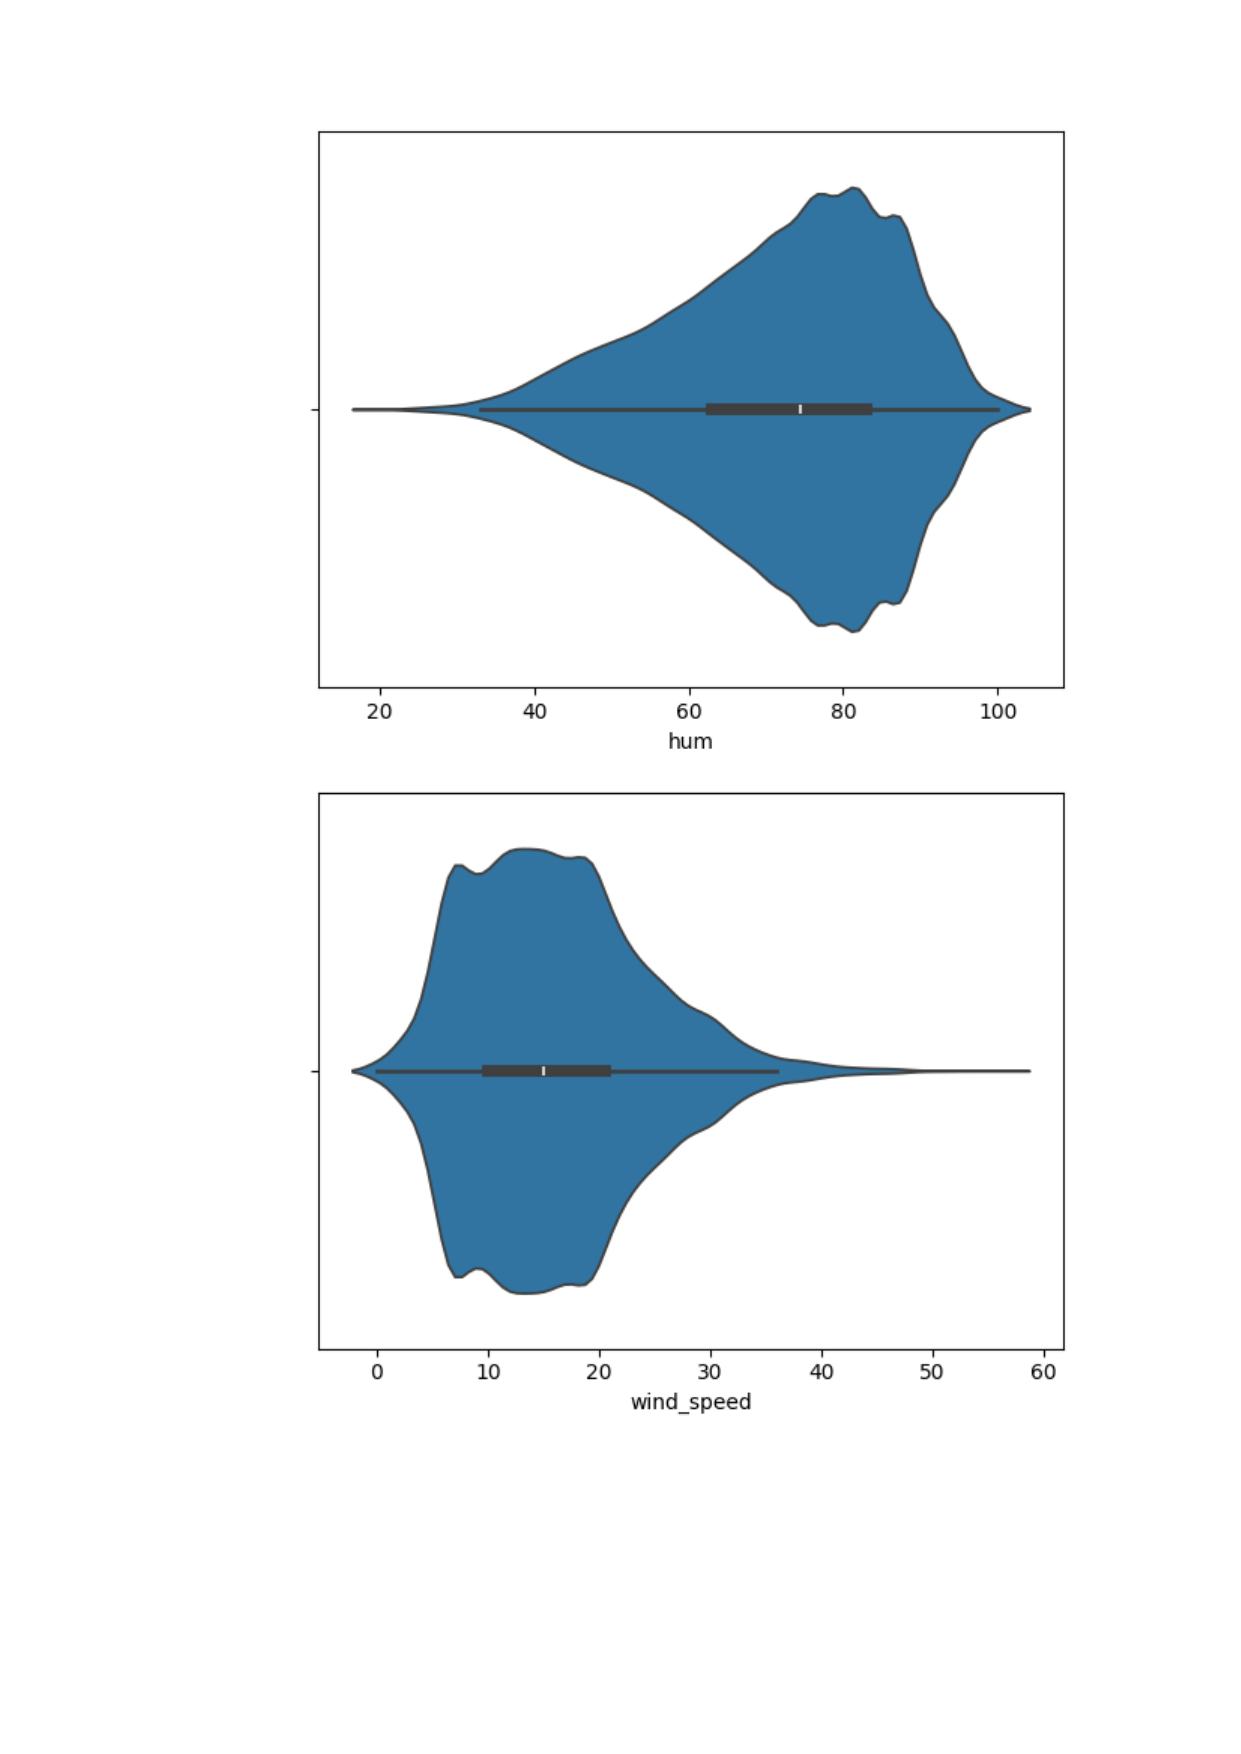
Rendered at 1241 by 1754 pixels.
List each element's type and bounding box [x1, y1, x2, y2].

picture [296, 118, 1077, 767]
picture [296, 778, 1077, 1429]
